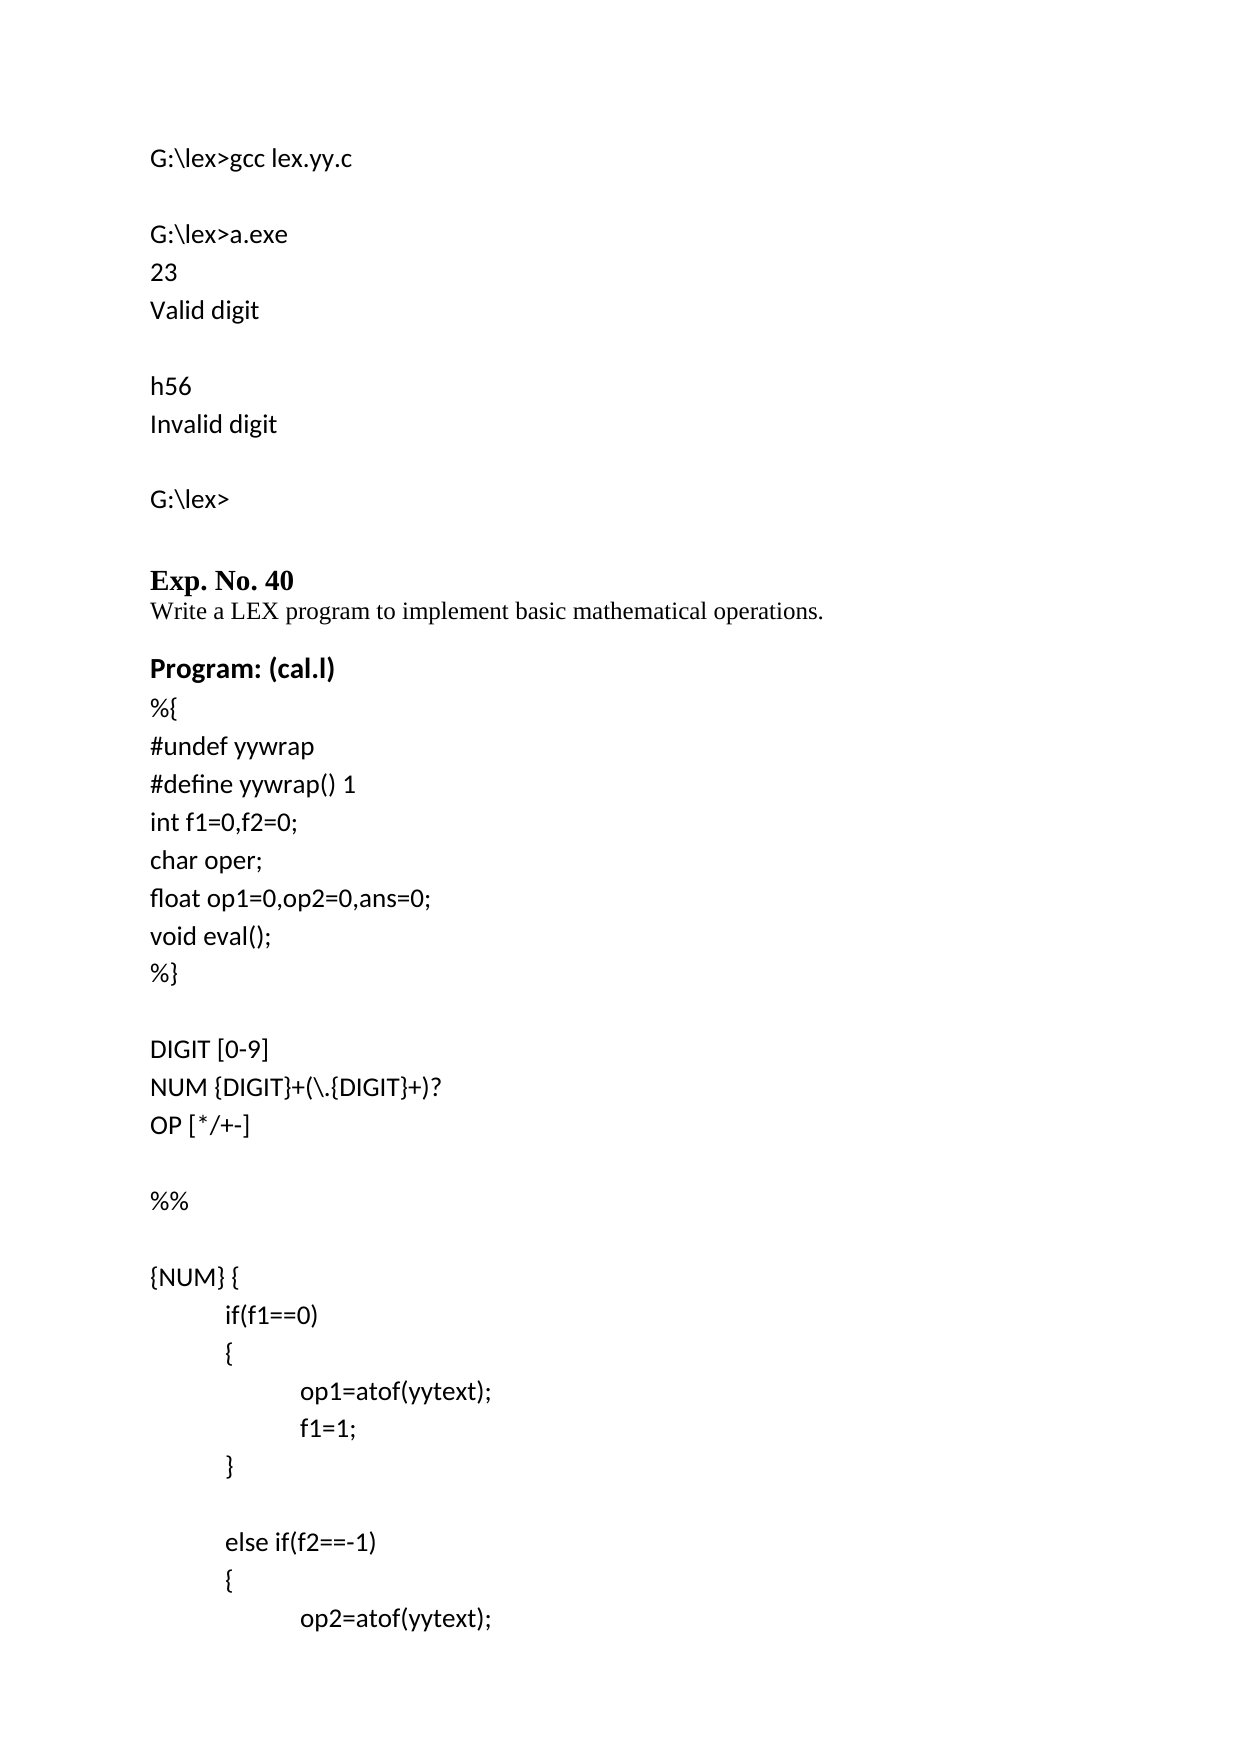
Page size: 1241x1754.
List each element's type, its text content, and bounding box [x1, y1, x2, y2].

text else if(f2==-1) [150, 1525, 1090, 1558]
text 23 [150, 255, 1090, 288]
text { [150, 1563, 1090, 1596]
text Valid digit [150, 293, 1090, 326]
text op1=atof(yytext); [150, 1374, 1090, 1407]
text {NUM} { [150, 1260, 1090, 1293]
text void eval(); [150, 919, 1090, 952]
text Exp. No. 40 [150, 563, 1095, 596]
text %} [150, 957, 1090, 989]
text G:\lex> [150, 483, 1090, 516]
text G:\lex>a.exe [150, 217, 1090, 250]
text } [150, 1449, 1090, 1482]
text OP [*/+-] [150, 1108, 1090, 1141]
text f1=1; [150, 1412, 1090, 1444]
text Program: (cal.l) [150, 650, 1090, 686]
text h56 [150, 369, 1090, 402]
text float op1=0,op2=0,ans=0; [150, 881, 1090, 914]
text NUM {DIGIT}+(\.{DIGIT}+)? [150, 1070, 1090, 1103]
text char oper; [150, 843, 1090, 876]
text op2=atof(yytext); [150, 1601, 1090, 1634]
text DIGIT [0-9] [150, 1032, 1090, 1065]
text #undef yywrap [150, 729, 1090, 762]
text #define yywrap() 1 [150, 767, 1090, 800]
text G:\lex>gcc lex.yy.c [150, 141, 1090, 174]
text int f1=0,f2=0; [150, 805, 1090, 838]
text %% [150, 1184, 1090, 1217]
text Invalid digit [150, 407, 1090, 440]
text %{ [150, 691, 1090, 724]
text Write a LEX program to implement basic mathematical operations. [150, 596, 1090, 625]
text { [150, 1336, 1090, 1369]
text if(f1==0) [150, 1298, 1090, 1331]
